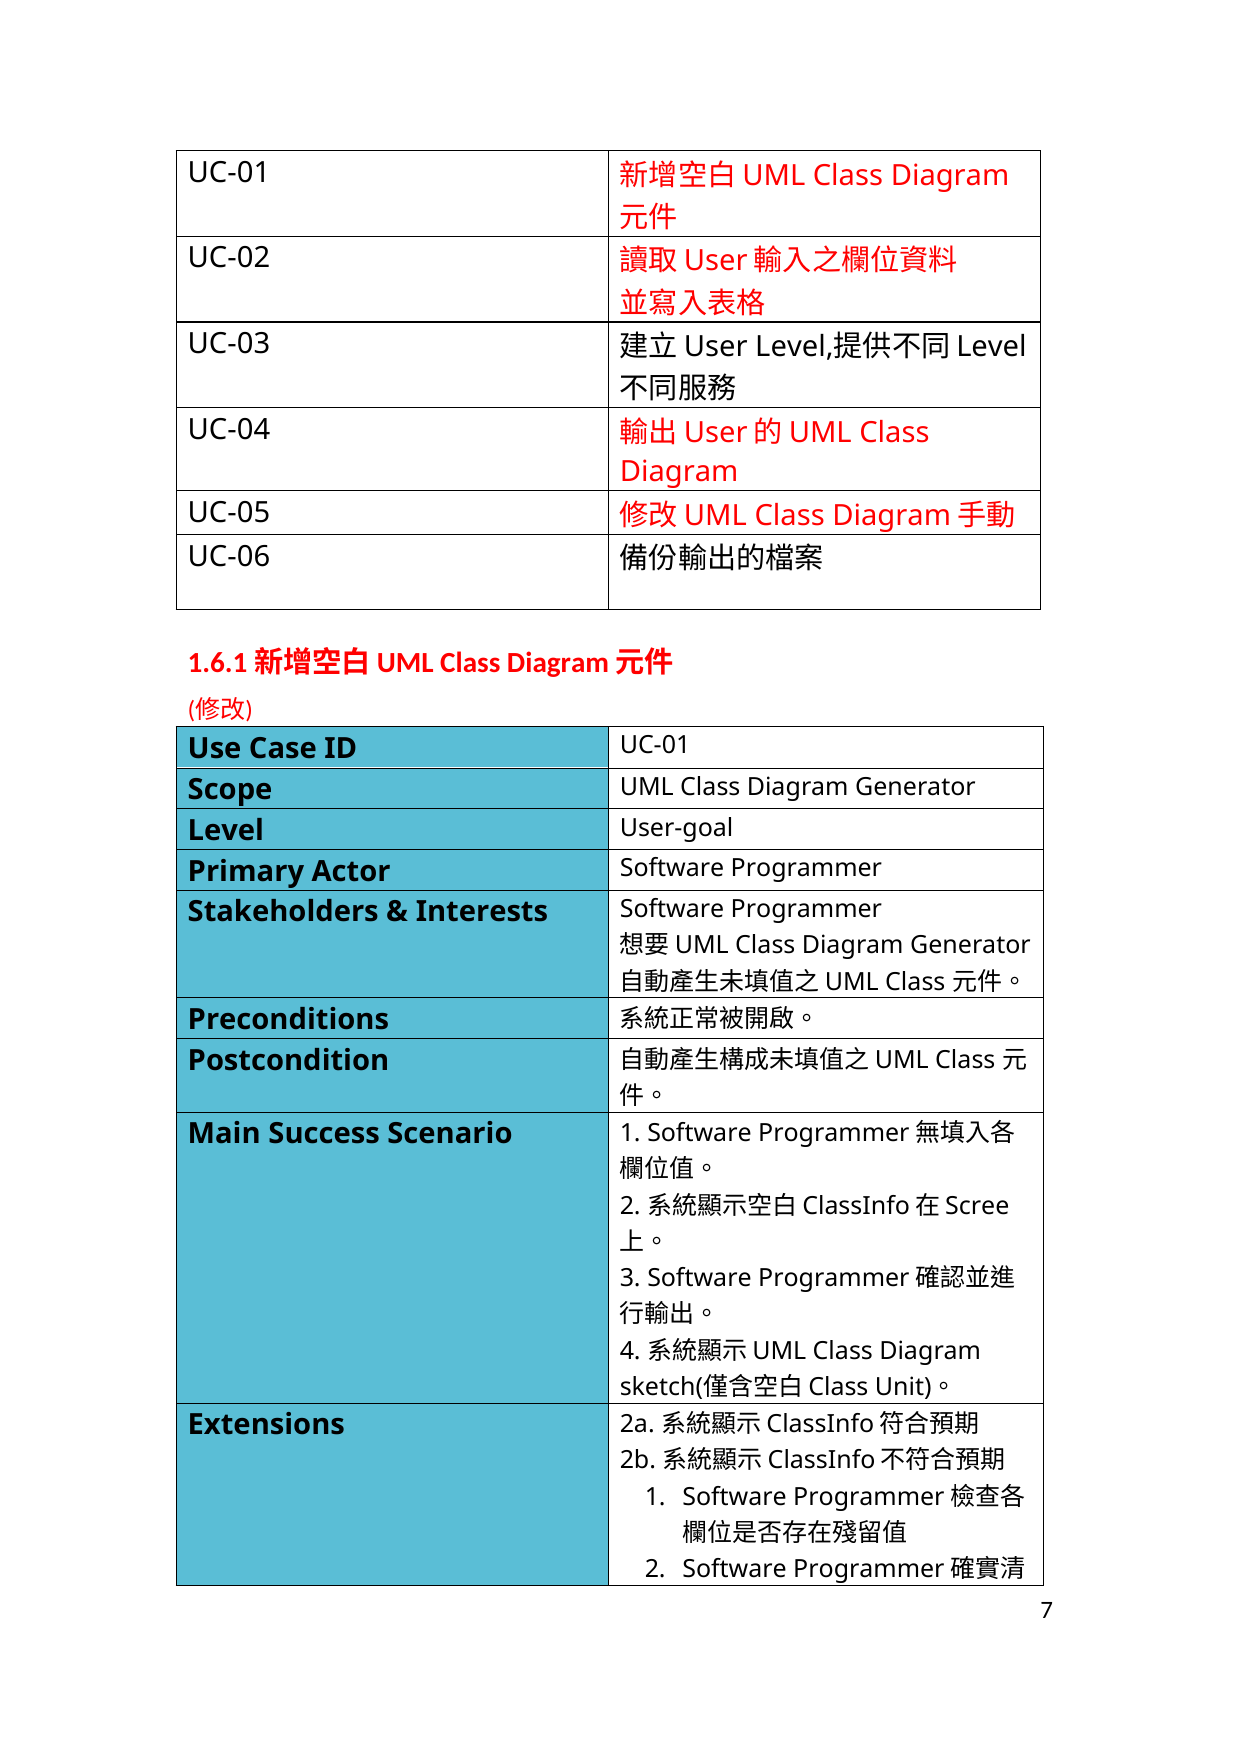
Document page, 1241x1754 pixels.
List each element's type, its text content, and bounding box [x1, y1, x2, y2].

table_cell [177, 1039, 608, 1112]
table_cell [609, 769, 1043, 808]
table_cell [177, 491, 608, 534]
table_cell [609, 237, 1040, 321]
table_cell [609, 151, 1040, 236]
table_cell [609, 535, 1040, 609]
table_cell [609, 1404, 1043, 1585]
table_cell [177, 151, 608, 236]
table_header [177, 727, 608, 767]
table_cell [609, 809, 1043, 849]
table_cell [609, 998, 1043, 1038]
subtitle 1.6.1 新增空白UML Class Diagram元件 [187, 639, 1053, 681]
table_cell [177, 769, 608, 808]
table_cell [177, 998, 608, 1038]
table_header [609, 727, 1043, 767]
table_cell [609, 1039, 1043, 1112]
text (修改) [187, 689, 1053, 726]
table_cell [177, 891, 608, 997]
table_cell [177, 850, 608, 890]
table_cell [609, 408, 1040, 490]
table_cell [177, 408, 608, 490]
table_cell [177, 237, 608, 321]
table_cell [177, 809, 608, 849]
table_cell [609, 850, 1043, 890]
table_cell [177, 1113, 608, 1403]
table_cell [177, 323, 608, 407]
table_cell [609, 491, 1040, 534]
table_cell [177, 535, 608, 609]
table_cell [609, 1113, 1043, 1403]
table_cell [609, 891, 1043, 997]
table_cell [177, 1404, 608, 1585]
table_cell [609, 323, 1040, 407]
